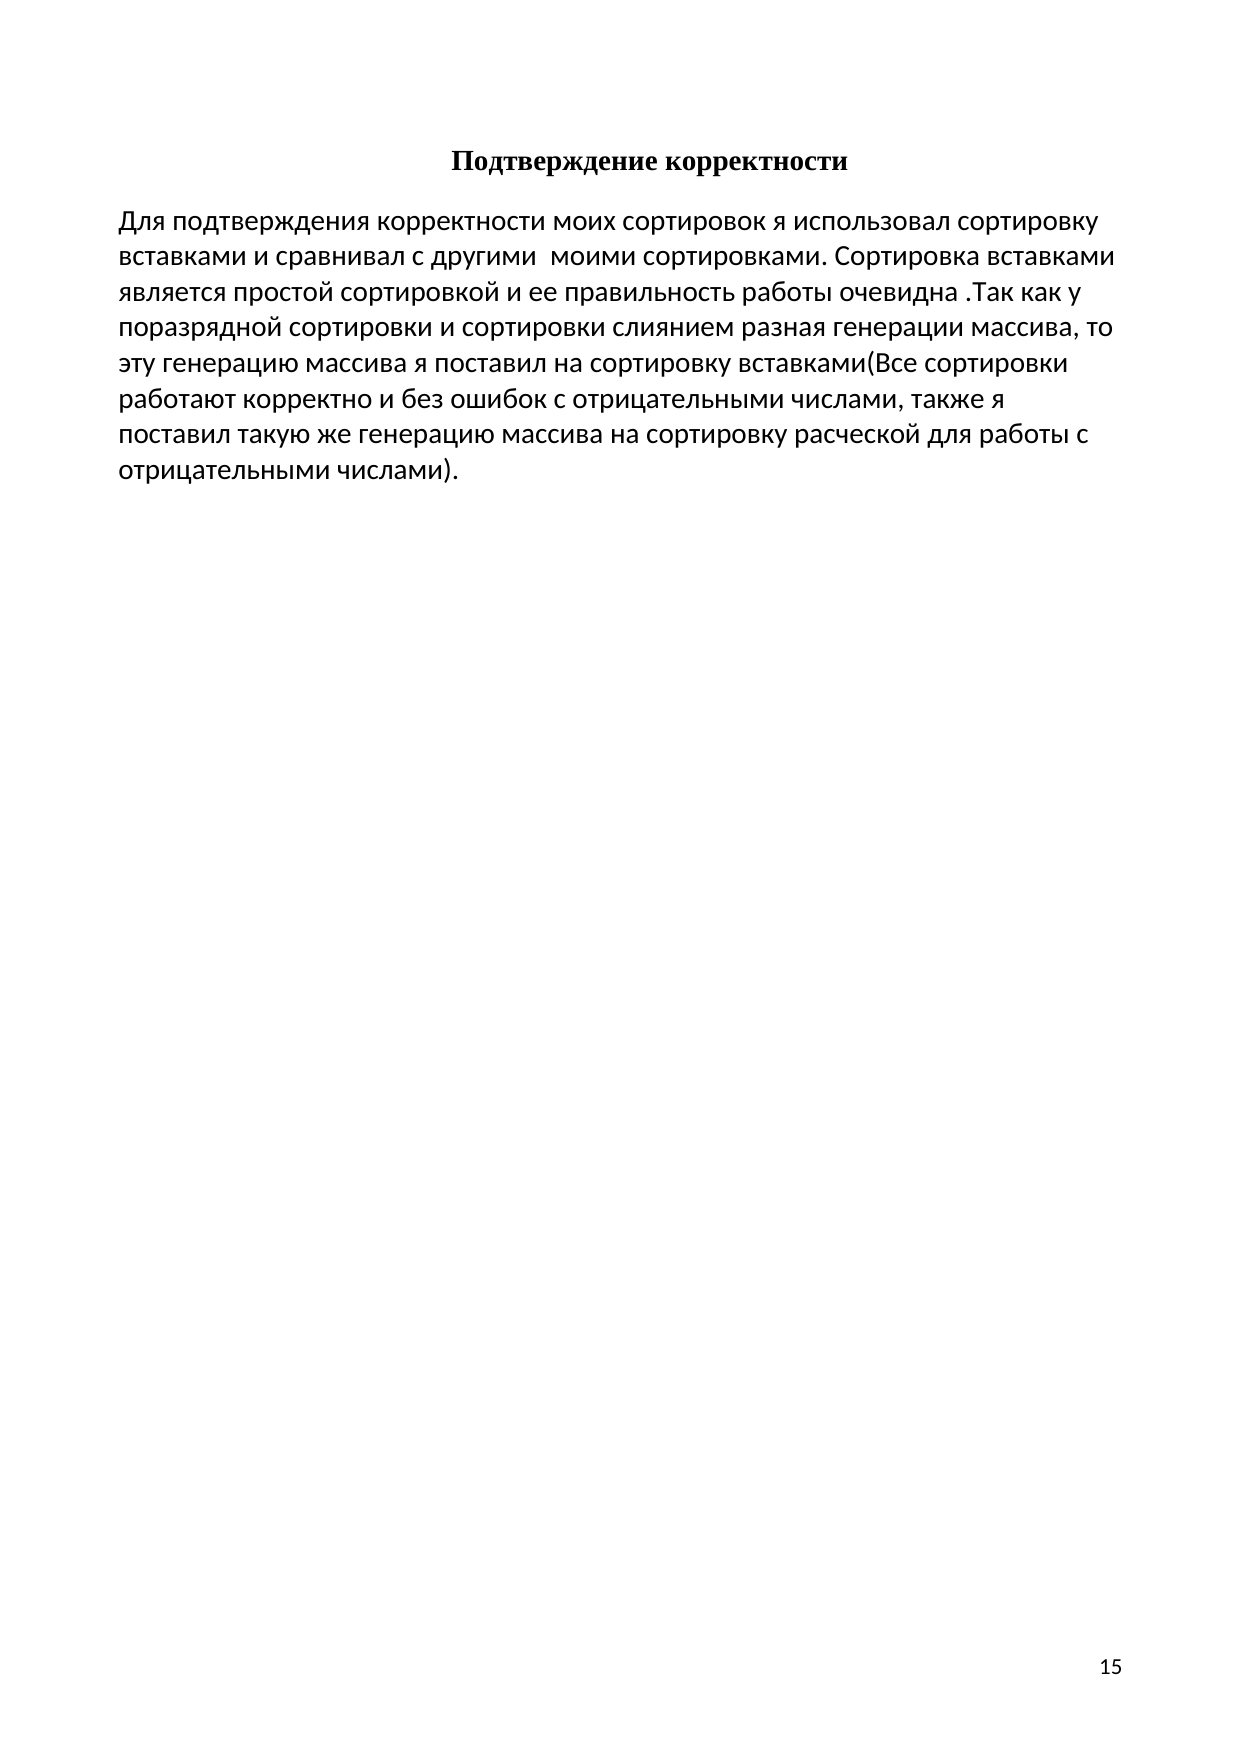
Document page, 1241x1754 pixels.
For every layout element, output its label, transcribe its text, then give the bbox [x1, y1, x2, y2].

subtitle Подтверждение корректности [118, 143, 1122, 177]
text Для подтверждения корректности моих сортировок я использовал сортировку вставками и сравнивал с другими моими сортировками. Сортировка вставками является простой сортировкой и ее правильность работы очевидна .Так как у поразрядной сортировки и сортировки слиянием разная генерации массива, то эту генерацию массива я поставил на сортировку вставками(Все сортировки работают корректно и без ошибок с отрицательными числами, также я поставил такую же генерацию массива на сортировку расческой для работы с отрицательными числами). [118, 202, 1122, 487]
